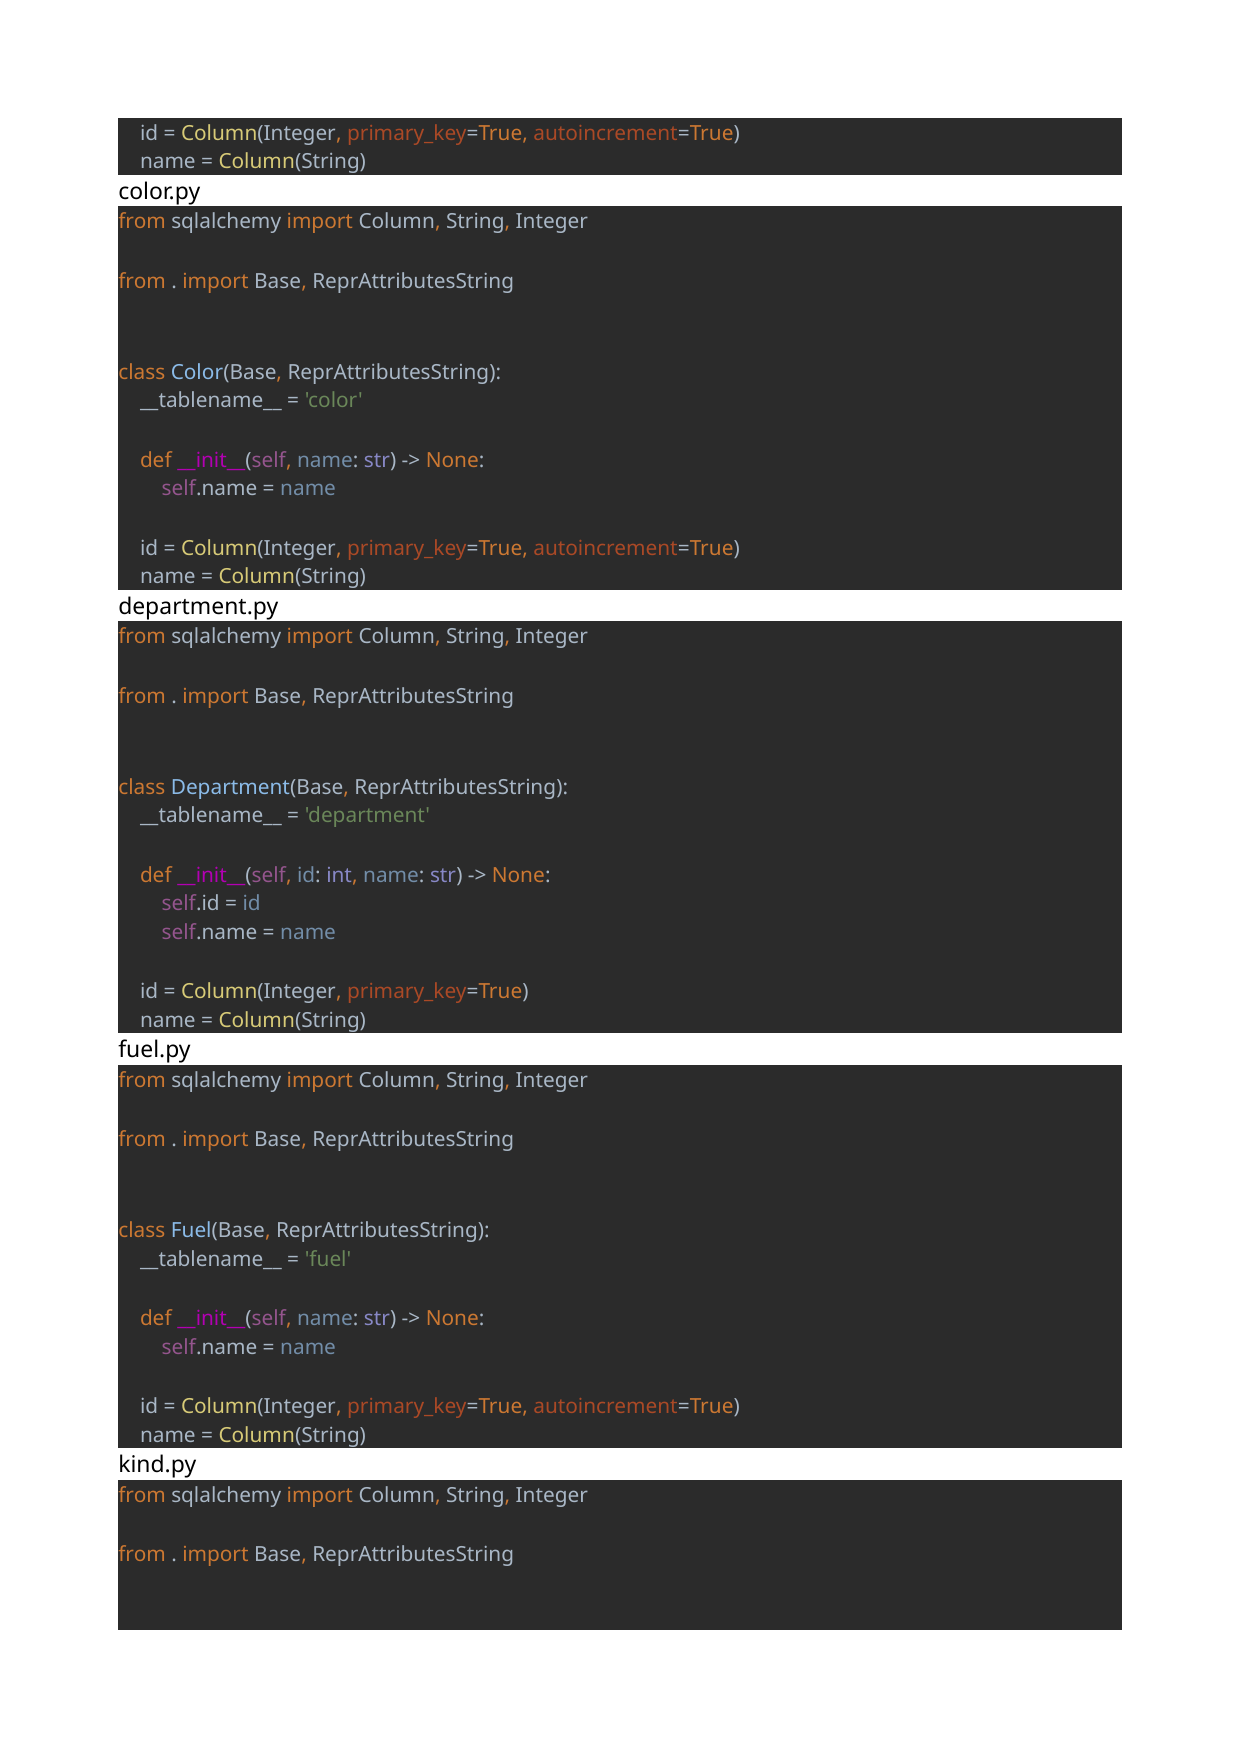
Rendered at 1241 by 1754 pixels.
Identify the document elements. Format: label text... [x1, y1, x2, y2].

text from sqlalchemy import Column, String, Integer from . import Base, ReprAttributesString class Fuel(Base, ReprAttributesString): __tablename__ = 'fuel' def __init__(self, name: str) -> None: self.name = name id = Column(Integer, primary_key=True, autoincrement=True) name = Column(String) [118, 1065, 1122, 1448]
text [118, 1480, 1122, 1630]
text from sqlalchemy import Column, String, Integer from . import Base, ReprAttributesString class Color(Base, ReprAttributesString): __tablename__ = 'color' def __init__(self, name: str) -> None: self.name = name id = Column(Integer, primary_key=True, autoincrement=True) name = Column(String) [118, 206, 1122, 590]
text kind.py [118, 1448, 1122, 1480]
text from sqlalchemy import Column, String, Integer from . import Base, ReprAttributesString class Department(Base, ReprAttributesString): __tablename__ = 'department' def __init__(self, id: int, name: str) -> None: self.id = id self.name = name id = Column(Integer, primary_key=True) name = Column(String) [118, 621, 1122, 1033]
text department.py [118, 590, 1122, 621]
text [118, 118, 1122, 175]
text color.py [118, 175, 1122, 206]
text fuel.py [118, 1033, 1122, 1065]
